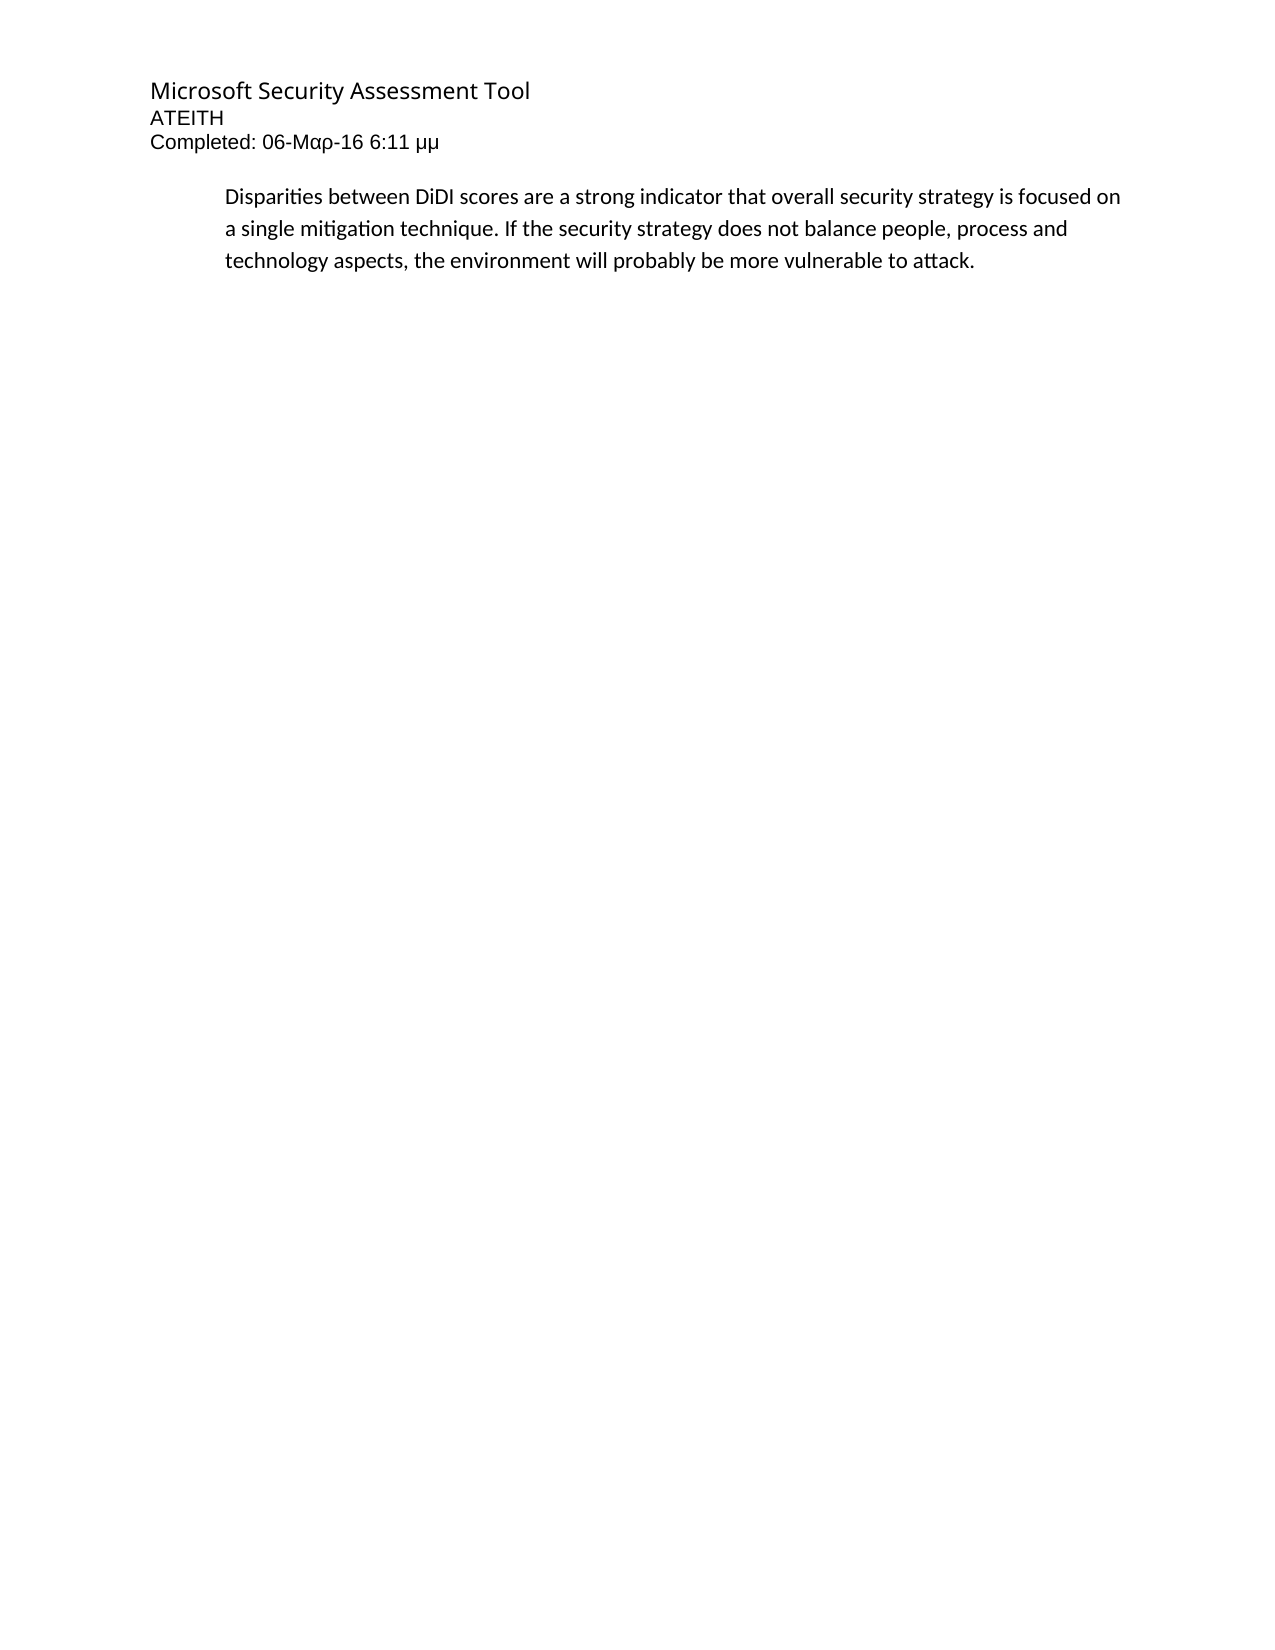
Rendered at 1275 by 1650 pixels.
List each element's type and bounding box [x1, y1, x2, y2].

list [187, 182, 1125, 274]
